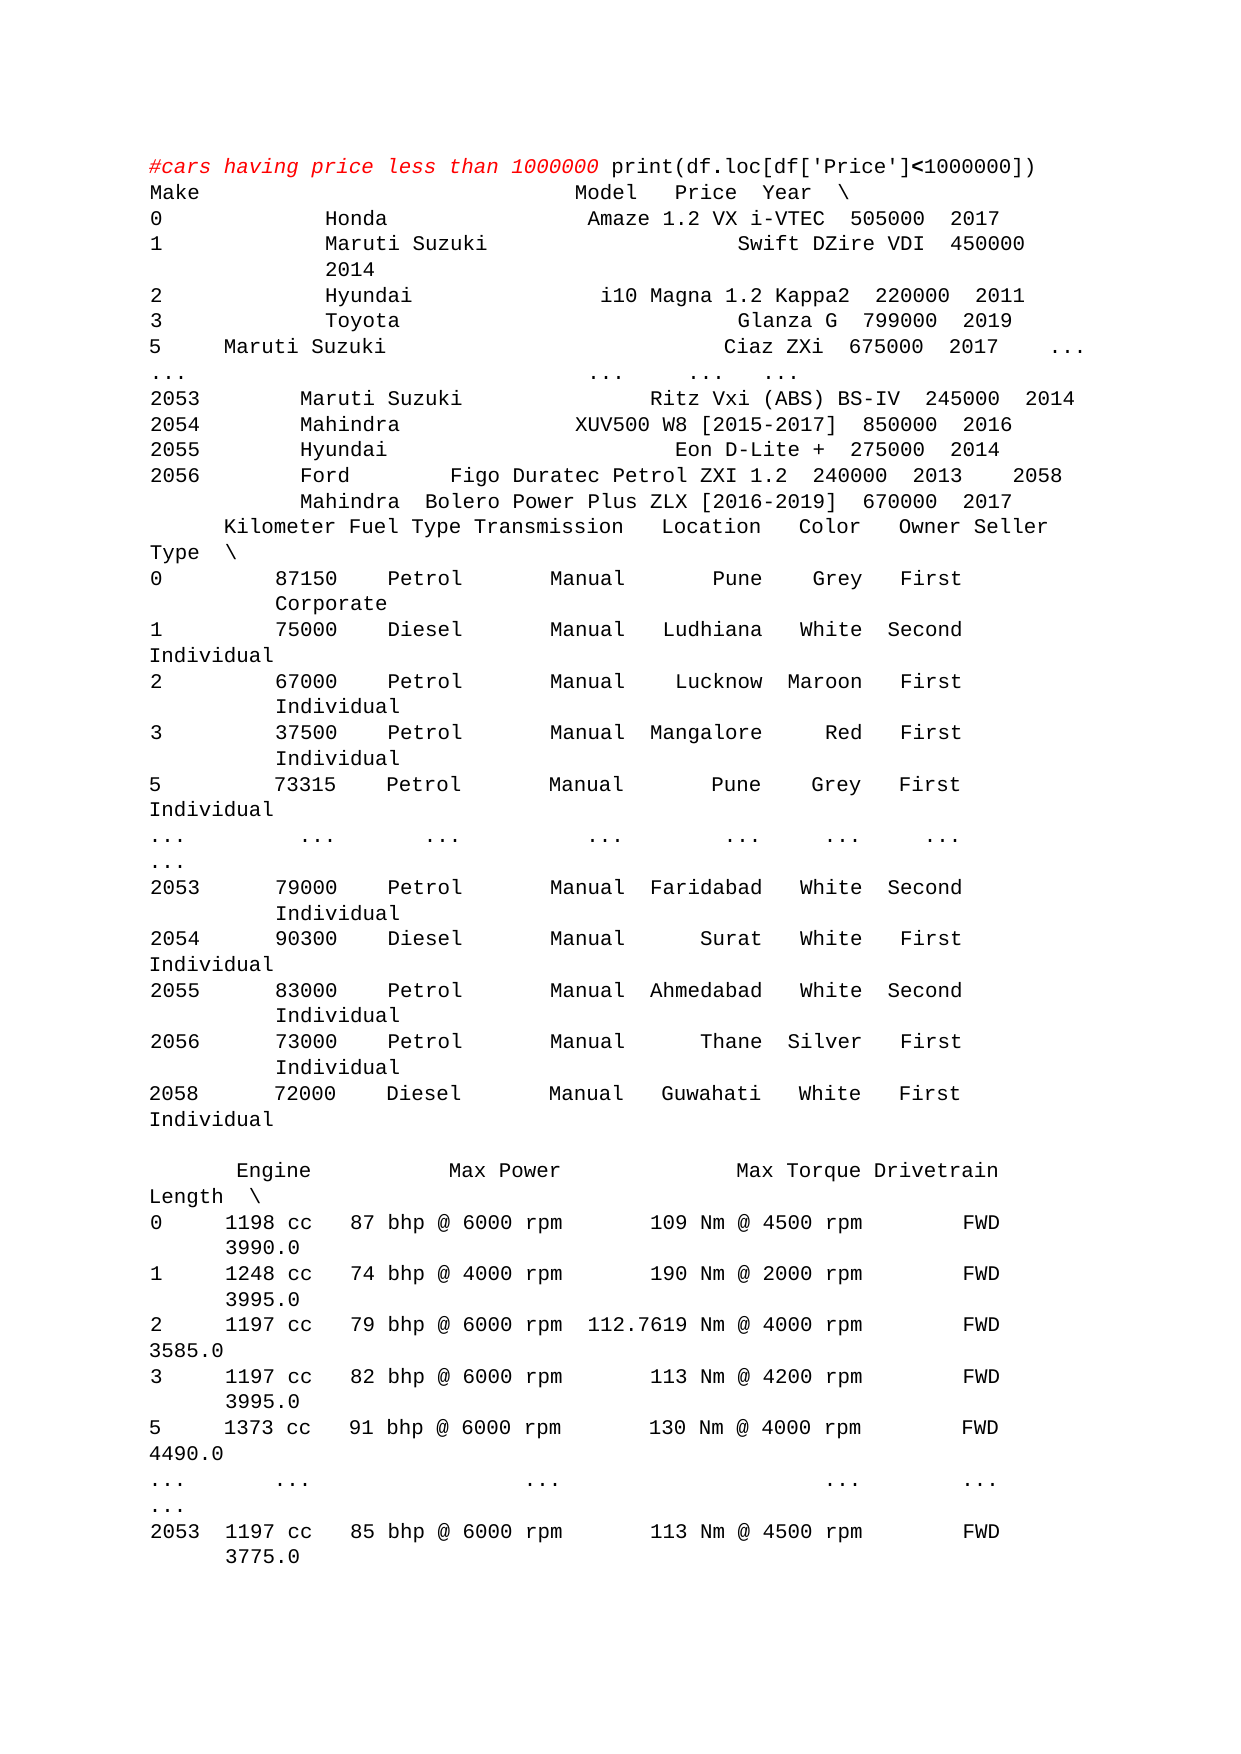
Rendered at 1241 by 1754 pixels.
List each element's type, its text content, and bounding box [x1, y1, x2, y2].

text Individual [148, 954, 1088, 978]
text 3585.0 [148, 1340, 1088, 1364]
text Individual [148, 799, 1088, 823]
list 1197 cc 82 bhp @ 6000 rpm 113 Nm @ 4200 rpm FWD 3995.0 [150, 1366, 1088, 1415]
text Length \ [148, 1186, 1088, 1209]
list 83000 Petrol Manual Ahmedabad White Second Individual [150, 980, 1088, 1029]
list Hyundai i10 Magna 1.2 Kappa2 220000 2011 [150, 285, 1088, 308]
list 1197 cc 85 bhp @ 6000 rpm 113 Nm @ 4500 rpm FWD 3775.0 [150, 1521, 1088, 1570]
list Hyundai Eon D-Lite + 275000 2014 [150, 439, 1088, 463]
text Kilometer Fuel Type Transmission Location Color Owner Seller Type \ [148, 517, 1088, 566]
text Individual [148, 1108, 1088, 1132]
list 75000 Diesel Manual Ludhiana White Second [150, 619, 1088, 643]
text 5 73315 Petrol Manual Pune Grey First [148, 774, 1088, 797]
list Maruti Suzuki Swift DZire VDI 450000 2014 [150, 233, 1088, 282]
list 73000 Petrol Manual Thane Silver First Individual [150, 1031, 1088, 1081]
text 2058 72000 Diesel Manual Guwahati White First [148, 1083, 1088, 1106]
text ... ... ... ... ... [148, 1469, 1088, 1493]
list 1197 cc 79 bhp @ 6000 rpm 112.7619 Nm @ 4000 rpm FWD [150, 1314, 1088, 1338]
list Maruti Suzuki Ritz Vxi (ABS) BS-IV 245000 2014 [150, 388, 1088, 411]
list 87150 Petrol Manual Pune Grey First Corporate [150, 568, 1088, 617]
list 90300 Diesel Manual Surat White First [150, 928, 1088, 952]
text Engine Max Power Max Torque Drivetrain [148, 1160, 1088, 1184]
list 79000 Petrol Manual Faridabad White Second Individual [150, 877, 1088, 926]
text ... [148, 1495, 1088, 1518]
list Mahindra XUV500 W8 [2015-2017] 850000 2016 [150, 413, 1088, 437]
text Individual [148, 645, 1088, 669]
list 37500 Petrol Manual Mangalore Red First Individual [150, 722, 1088, 771]
list 1198 cc 87 bhp @ 6000 rpm 109 Nm @ 4500 rpm FWD 3990.0 [150, 1212, 1088, 1261]
list Honda Amaze 1.2 VX i-VTEC 505000 2017 [150, 207, 1088, 231]
text 5 1373 cc 91 bhp @ 6000 rpm 130 Nm @ 4000 rpm FWD [148, 1417, 1088, 1441]
text ... [148, 851, 1088, 875]
list Toyota Glanza G 799000 2019 [150, 311, 1088, 334]
text 4490.0 [148, 1443, 1088, 1467]
text #cars having price less than 1000000 print(df.loc[df['Price']<1000000]) Make Model Price Year \ [148, 156, 1038, 205]
list 1248 cc 74 bhp @ 4000 rpm 190 Nm @ 2000 rpm FWD 3995.0 [150, 1263, 1088, 1312]
list 67000 Petrol Manual Lucknow Maroon First Individual [150, 671, 1088, 720]
text 5 Maruti Suzuki Ciaz ZXi 675000 2017 ... ... ... ... ... [148, 336, 1088, 386]
text ... ... ... ... ... ... ... [148, 825, 1088, 849]
list Ford Figo Duratec Petrol ZXI 1.2 240000 2013 2058 Mahindra Bolero Power Plus ZLX [2016-2019] 670000 2017 [150, 465, 1088, 514]
